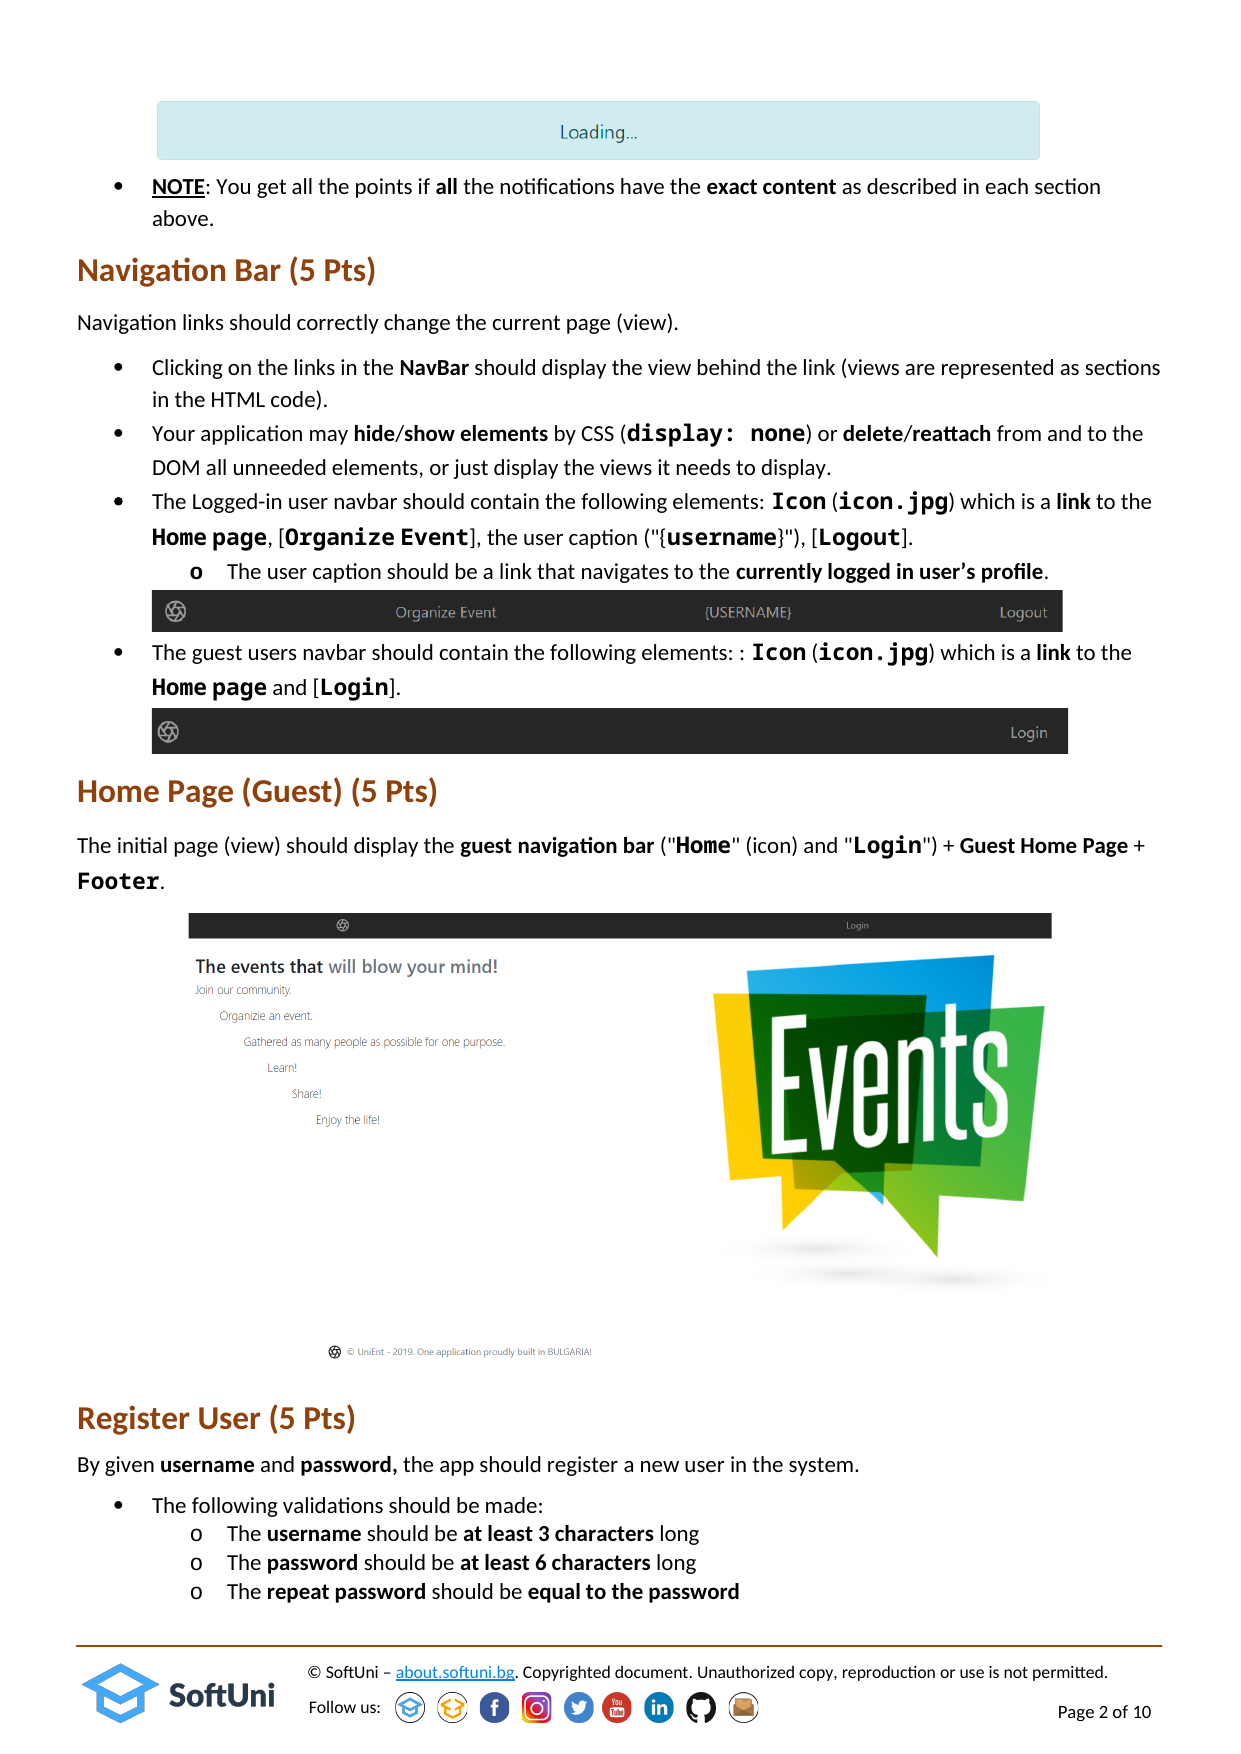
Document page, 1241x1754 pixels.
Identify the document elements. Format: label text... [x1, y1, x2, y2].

picture [437, 1692, 468, 1723]
picture [151, 590, 1063, 632]
text Navigation Bar (5 Pts) [77, 249, 1163, 290]
picture [75, 1658, 281, 1729]
picture [564, 1692, 594, 1723]
picture [151, 707, 1069, 754]
picture [644, 1692, 653, 1701]
picture [479, 1692, 510, 1723]
picture [665, 1692, 674, 1701]
list The username should be at least 3 characters long [189, 1519, 1163, 1548]
text By given username and password, the app should register a new user in the system. [77, 1450, 1163, 1478]
list Clicking on the links in the NavBar should display the view behind the link (views are represented as sections in the HTML code). [114, 353, 1163, 413]
picture [188, 913, 1052, 1381]
picture [395, 1692, 425, 1723]
list The guest users navbar should contain the following elements: : Icon (icon.jpg) which is a link to the Home page and [Login]. [114, 635, 1163, 703]
list The password should be at least 6 characters long [189, 1548, 1163, 1577]
picture [522, 1692, 552, 1723]
picture [728, 1692, 759, 1723]
text Navigation links should correctly change the current page (view). [77, 308, 1163, 336]
picture [665, 1714, 674, 1723]
list Your application may hide/show elements by CSS (display: none) or delete/reattach from and to the DOM all unneeded elements, or just display the views it needs to display. [114, 417, 1163, 481]
list The Logged-in user navbar should contain the following elements: Icon (icon.jpg) which is a link to the Home page, [Organize Event], the user caption ("{username}"), [Logout]. [114, 485, 1163, 552]
picture [644, 1714, 653, 1723]
text Register User (5 Pts) [77, 1397, 1163, 1438]
list The repeat password should be equal to the password [189, 1577, 1163, 1606]
picture [658, 1705, 667, 1714]
picture [151, 95, 1047, 168]
text The initial page (view) should display the guest navigation bar ("Home" (icon) and "Login") + Guest Home Page + Footer. [77, 829, 1163, 896]
picture [602, 1692, 632, 1723]
list The following validations should be made: [114, 1491, 1163, 1519]
list NOTE: You get all the points if all the notifications have the exact content as described in each section above. [114, 172, 1163, 232]
text Home Page (Guest) (5 Pts) [77, 770, 1163, 811]
list The user caption should be a link that navigates to the currently logged in user’s profile. [189, 557, 1163, 586]
picture [686, 1692, 716, 1723]
